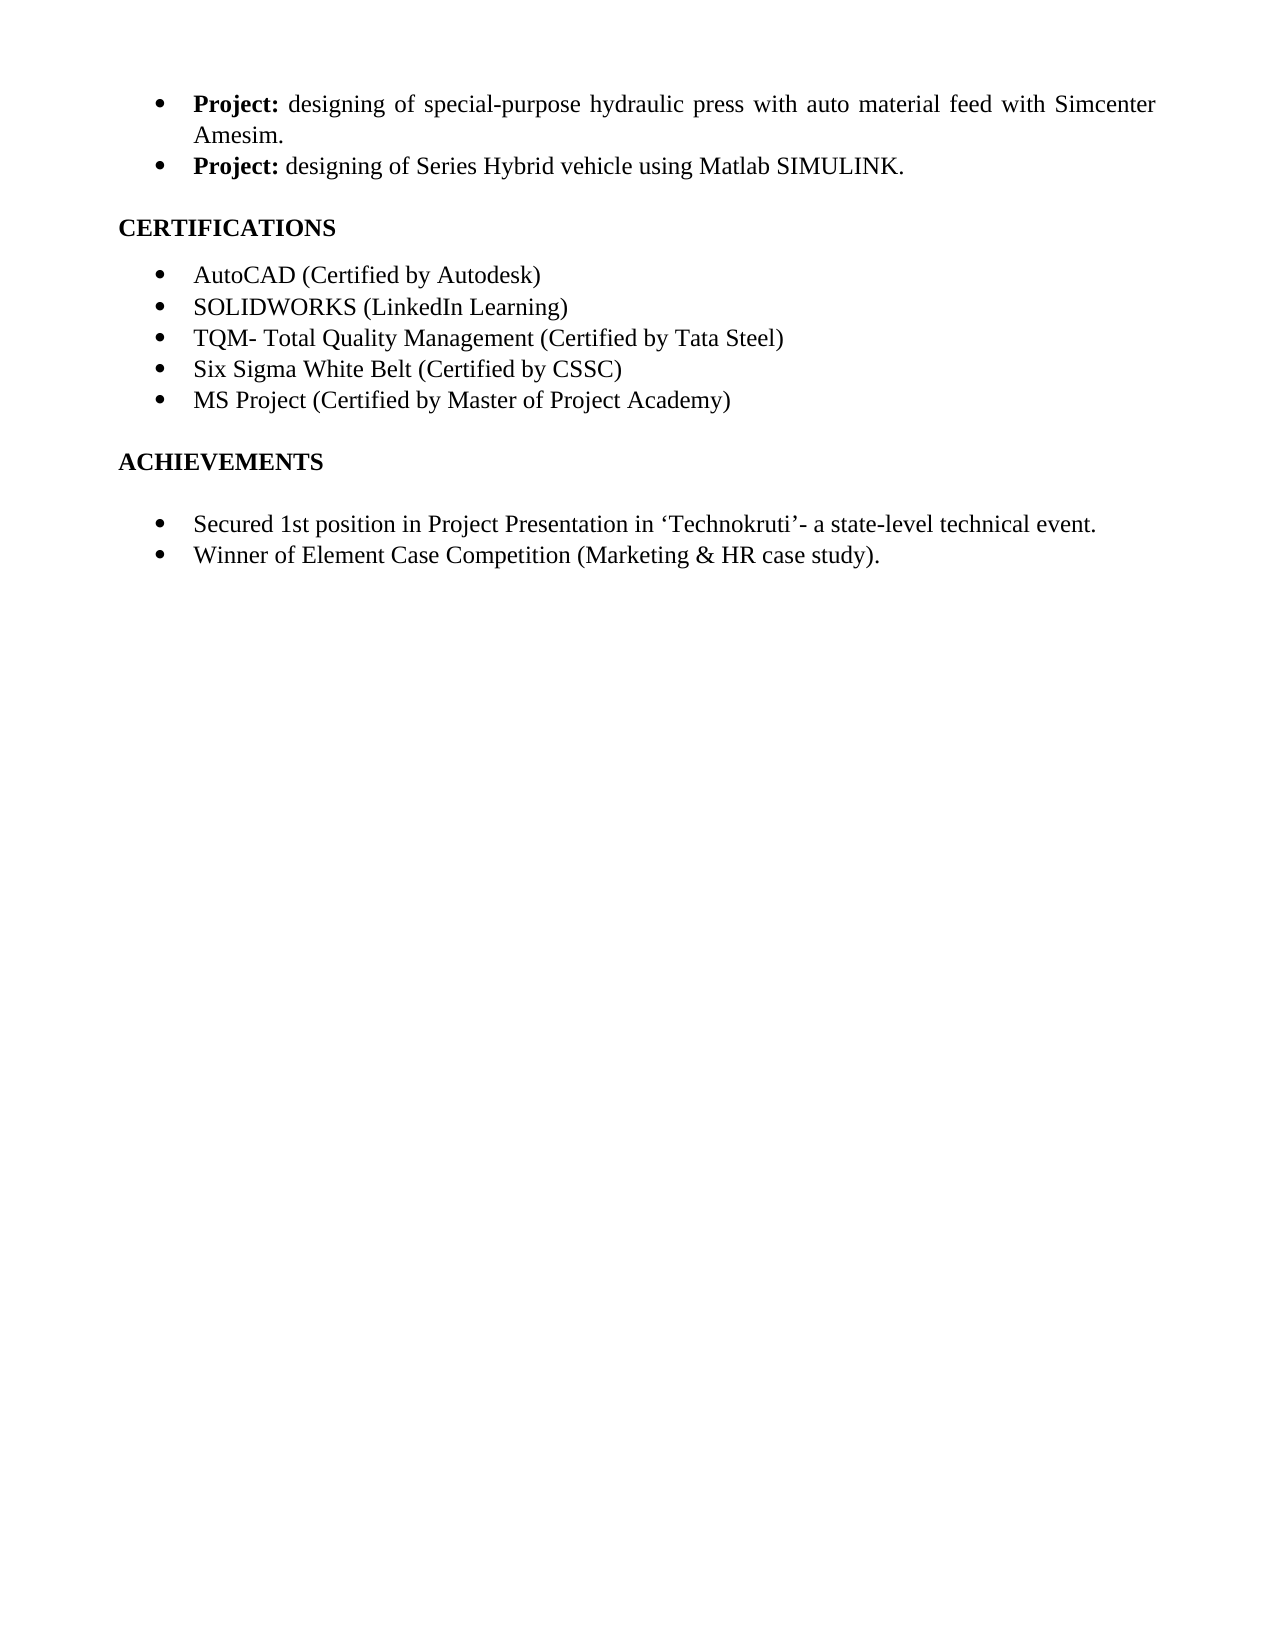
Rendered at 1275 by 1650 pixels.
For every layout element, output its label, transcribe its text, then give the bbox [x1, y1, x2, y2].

list Six Sigma White Belt (Certified by CSSC) [156, 354, 1157, 382]
list Project: designing of Series Hybrid vehicle using Matlab SIMULINK. [156, 151, 1157, 179]
list Winner of Element Case Competition (Marketing & HR case study). [156, 540, 1157, 569]
list TQM- Total Quality Management (Certified by Tata Steel) [156, 323, 1157, 351]
list Project: designing of special-purpose hydraulic press with auto material feed with Simcenter Amesim. [156, 89, 1157, 148]
list SOLIDWORKS (LinkedIn Learning) [156, 292, 1157, 320]
list Secured 1st position in Project Presentation in ‘Technokruti’- a state-level technical event. [156, 509, 1157, 538]
text ACHIEVEMENTS [118, 447, 1157, 476]
text CERTIFICATIONS [118, 213, 1157, 242]
list AutoCAD (Certified by Autodesk) [156, 261, 1157, 289]
list MS Project (Certified by Master of Project Academy) [156, 385, 1157, 413]
